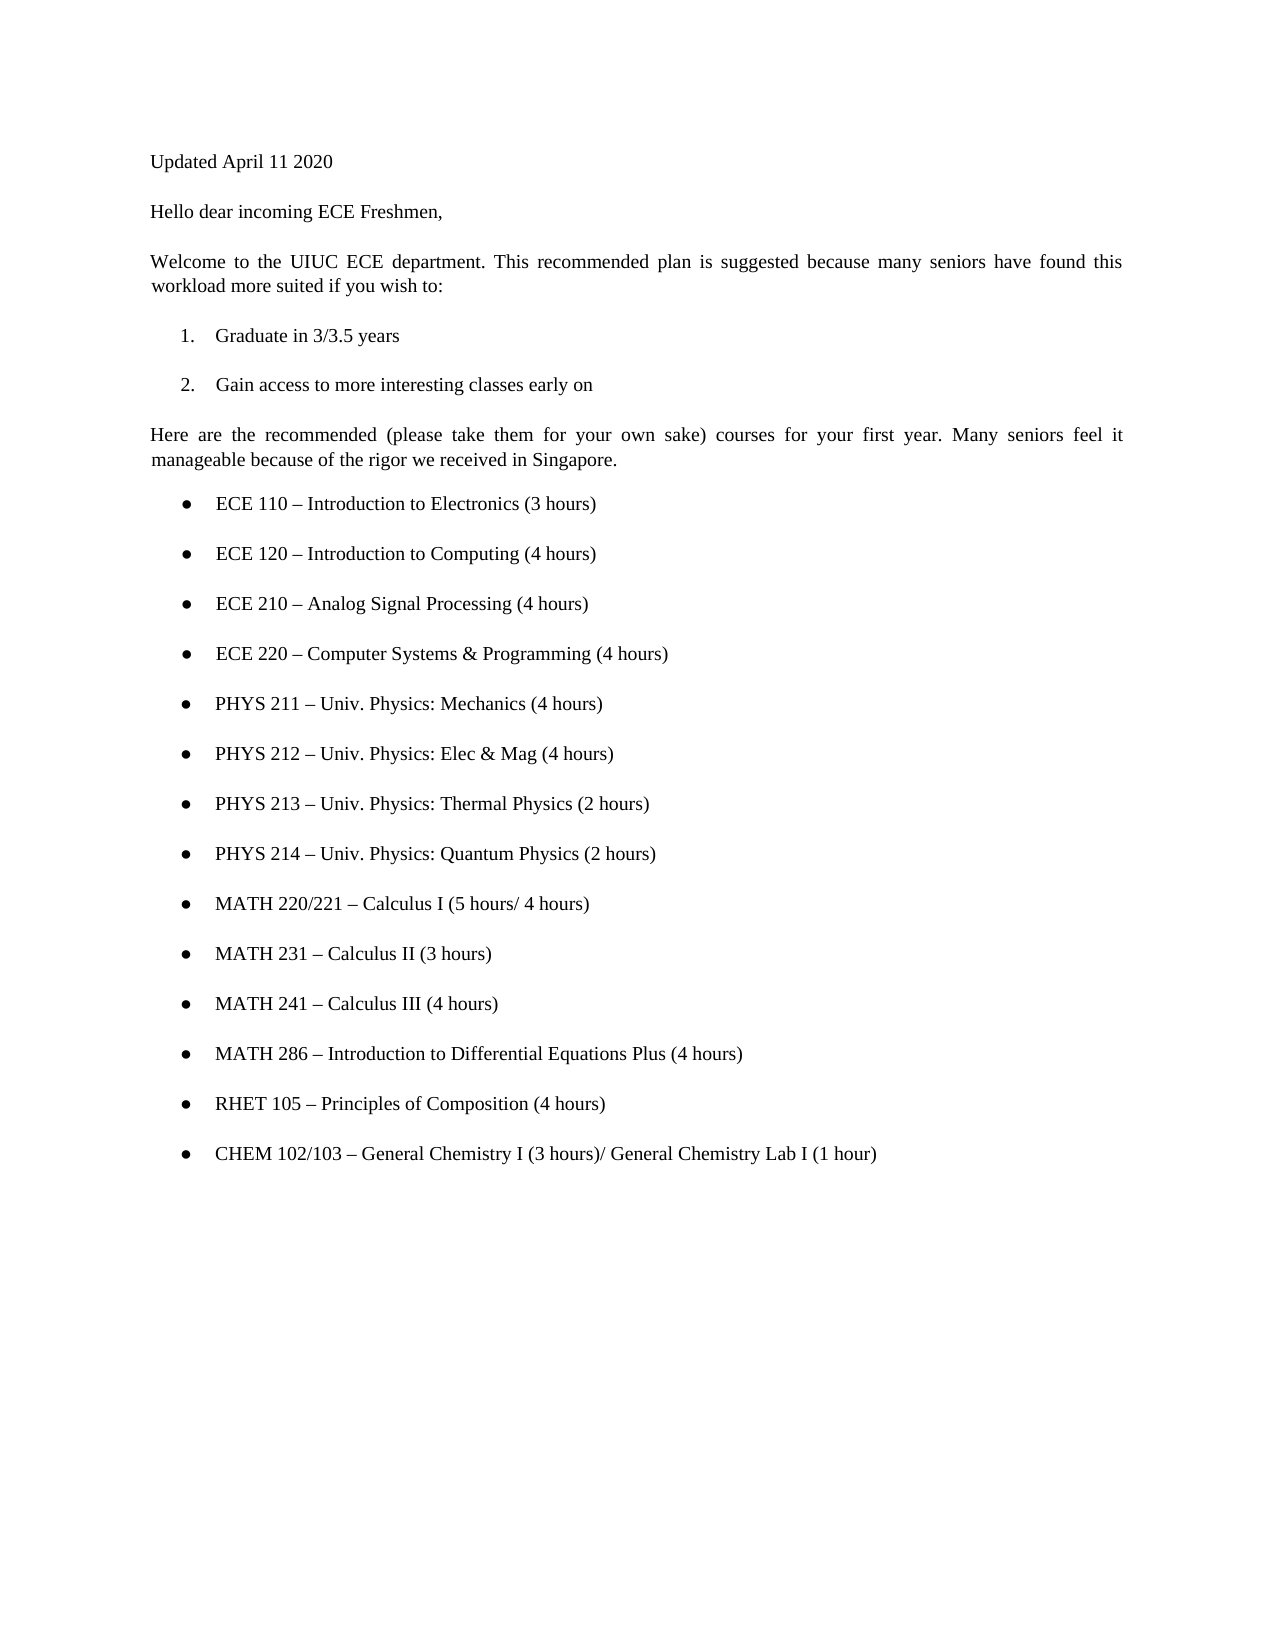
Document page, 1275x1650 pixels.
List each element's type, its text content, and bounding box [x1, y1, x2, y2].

text Hello dear incoming ECE Freshmen, [150, 200, 1125, 223]
list CHEM 102/103 – General Chemistry I (3 hours)/ General Chemistry Lab I (1 hour) [180, 1142, 1125, 1165]
text Updated April 11 2020 [150, 150, 1125, 173]
list Graduate in 3/3.5 years [180, 324, 1125, 347]
list ECE 110 – Introduction to Electronics (3 hours) [181, 492, 1125, 515]
list PHYS 212 – Univ. Physics: Elec & Mag (4 hours) [180, 742, 1125, 765]
list MATH 241 – Calculus III (4 hours) [180, 992, 1125, 1015]
list MATH 220/221 – Calculus I (5 hours/ 4 hours) [180, 892, 1125, 915]
list Gain access to more interesting classes early on [180, 373, 1125, 396]
list ECE 210 – Analog Signal Processing (4 hours) [181, 592, 1125, 615]
text Welcome to the UIUC ECE department. This recommended plan is suggested because many seniors have found this workload more suited if you wish to: [150, 250, 1125, 297]
text Here are the recommended (please take them for your own sake) courses for your first year. Many seniors feel it manageable because of the rigor we received in Singapore. [150, 423, 1125, 471]
list MATH 286 – Introduction to Differential Equations Plus (4 hours) [180, 1042, 1125, 1065]
list ECE 220 – Computer Systems & Programming (4 hours) [181, 642, 1125, 665]
list MATH 231 – Calculus II (3 hours) [180, 942, 1125, 965]
list PHYS 213 – Univ. Physics: Thermal Physics (2 hours) [180, 792, 1125, 815]
list PHYS 211 – Univ. Physics: Mechanics (4 hours) [180, 692, 1125, 715]
list ECE 120 – Introduction to Computing (4 hours) [181, 542, 1125, 565]
list RHET 105 – Principles of Composition (4 hours) [180, 1092, 1125, 1115]
list PHYS 214 – Univ. Physics: Quantum Physics (2 hours) [180, 842, 1125, 865]
